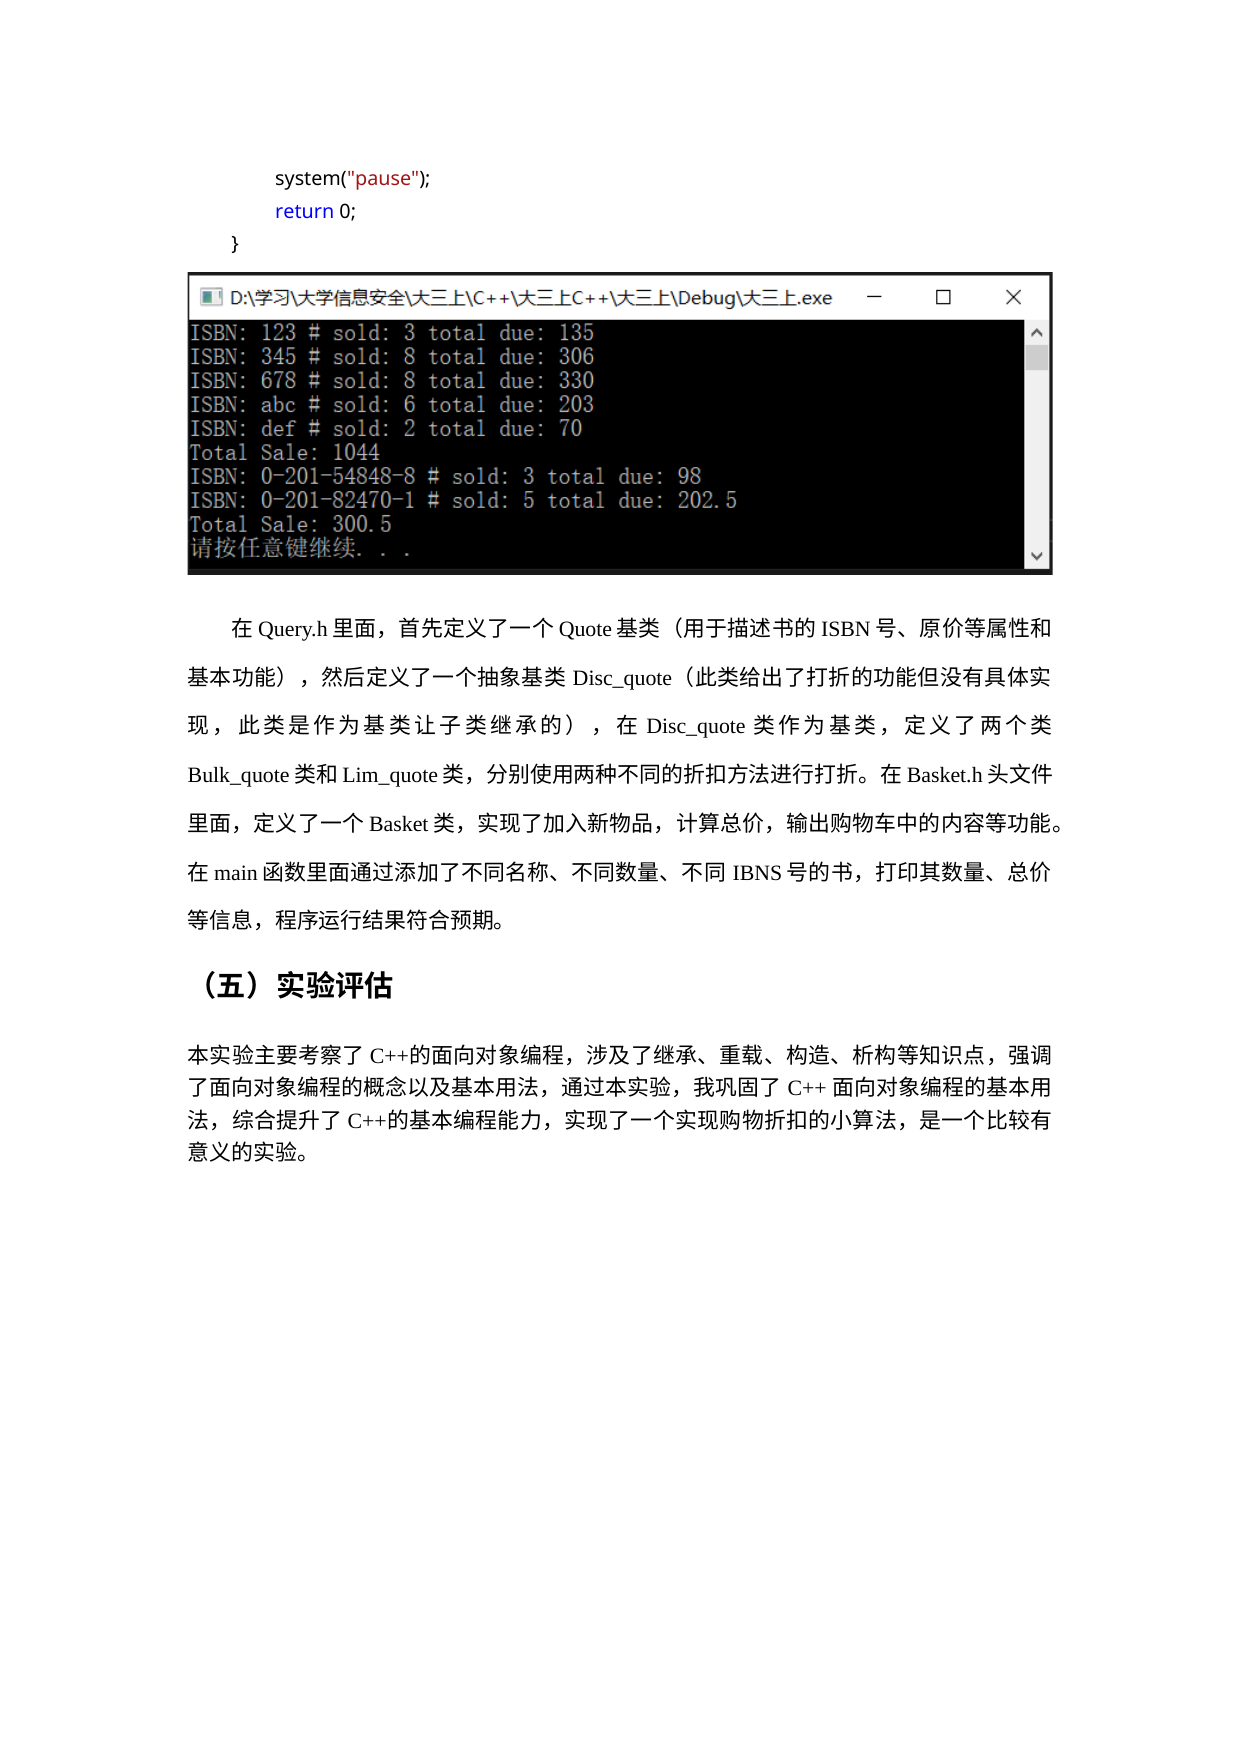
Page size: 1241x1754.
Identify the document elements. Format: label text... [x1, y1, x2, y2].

text 本实验主要考察了C++的面向对象编程，涉及了继承、重载、构造、析构等知识点，强调了面向对象编程的概念以及基本用法，通过本实验，我巩固了C++ 面向对象编程的基本用法，综合提升了C++的基本编程能力，实现了一个实现购物折扣的小算法，是一个比较有意义的实验。 [187, 1037, 1053, 1167]
text 在Query.h里面，首先定义了一个Quote基类（用于描述书的ISBN号、原价等属性和基本功能），然后定义了一个抽象基类Disc_quote（此类给出了打折的功能但没有具体实现，此类是作为基类让子类继承的），在Disc_quote类作为基类，定义了两个类Bulk_quote类和Lim_quote类，分别使用两种不同的折扣方法进行打折。在Basket.h头文件里面，定义了一个Basket类，实现了加入新物品，计算总价，输出购物车中的内容等功能。在main函数里面通过添加了不同名称、不同数量、不同IBNS号的书，打印其数量、总价等信息，程序运行结果符合预期。 [187, 611, 1053, 936]
picture [187, 272, 1053, 575]
text } [187, 227, 1053, 259]
text return 0; [231, 194, 1053, 227]
text system("pause"); [231, 162, 1053, 194]
list 实验评估 [187, 951, 1053, 1016]
